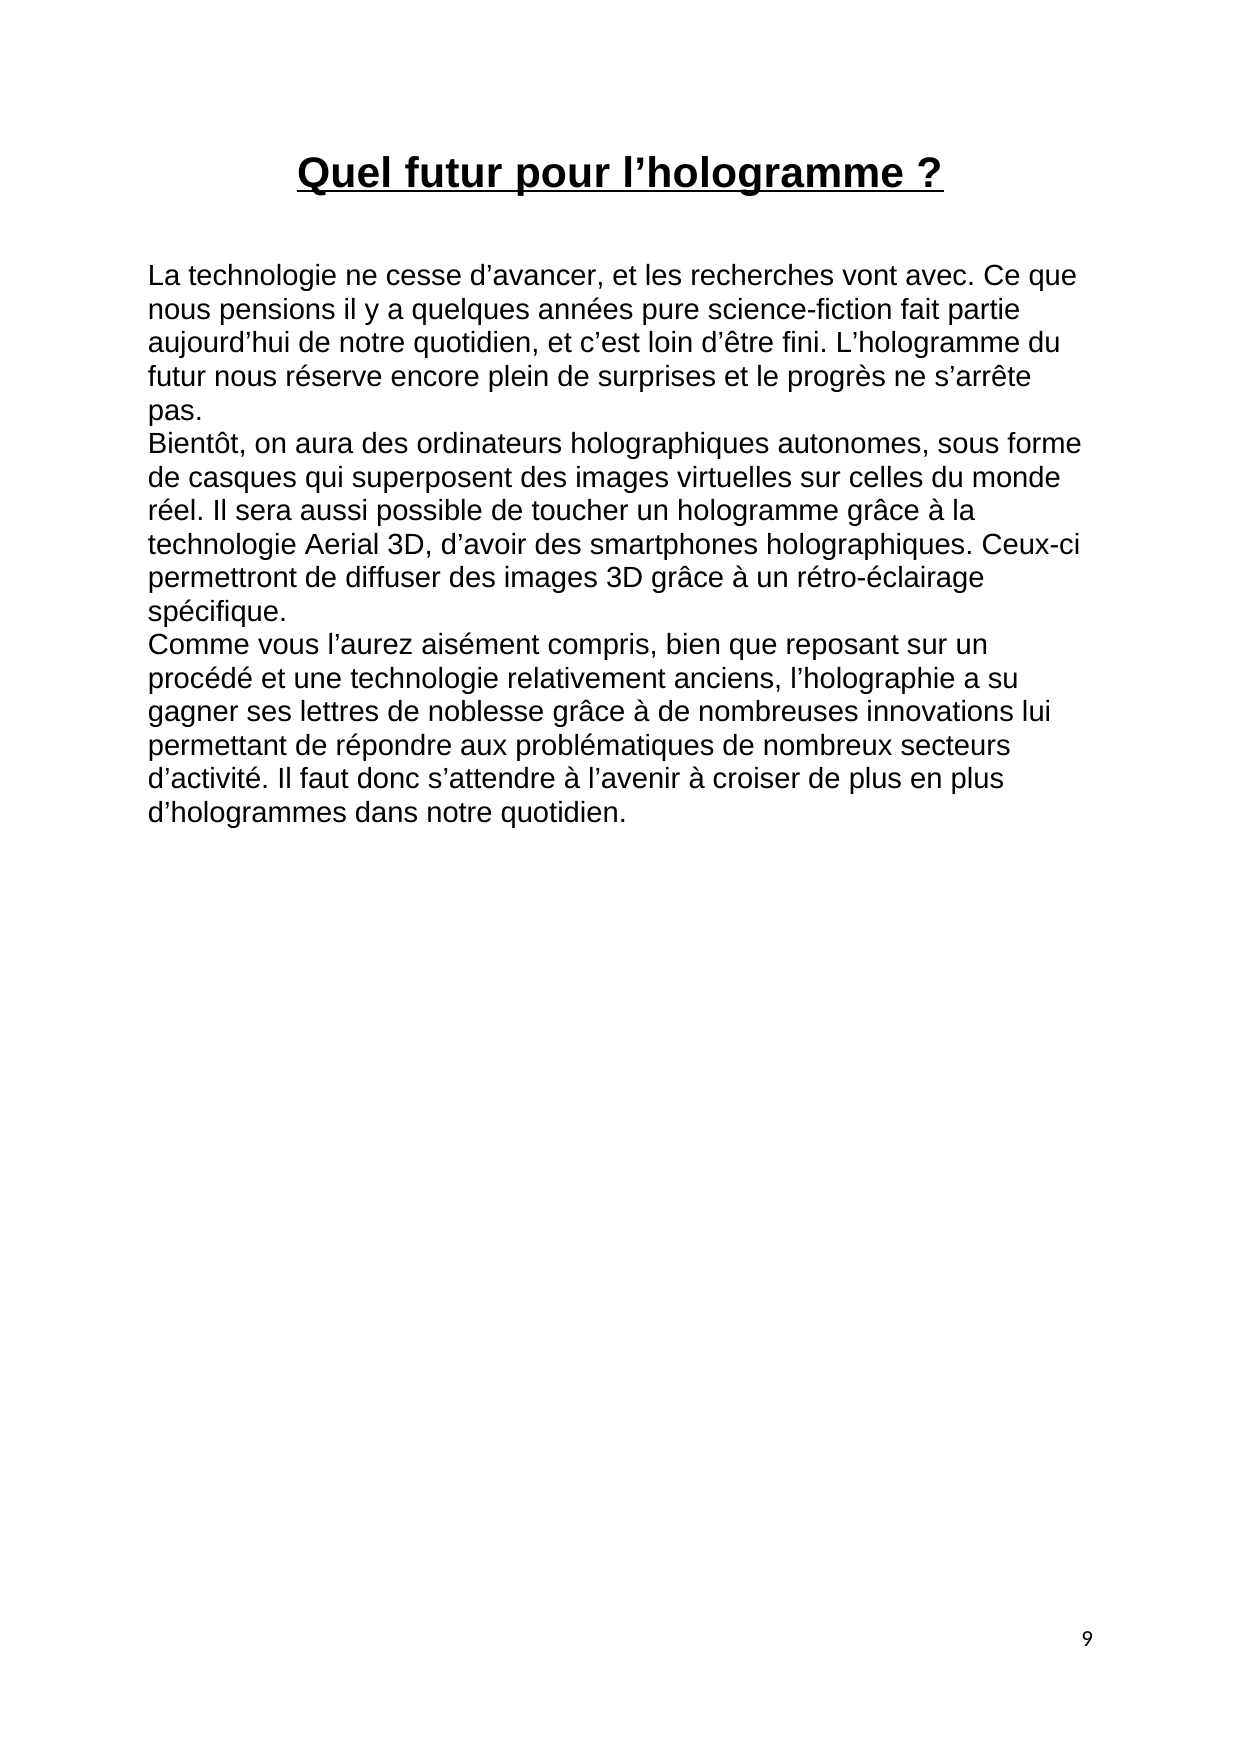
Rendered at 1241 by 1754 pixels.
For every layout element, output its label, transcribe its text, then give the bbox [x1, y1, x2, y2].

text La technologie ne cesse d’avancer, et les recherches vont avec. Ce que nous pensions il y a quelques années pure science-fiction fait partie aujourd’hui de notre quotidien, et c’est loin d’être fini. L’hologramme du futur nous réserve encore plein de surprises et le progrès ne s’arrête pas. [148, 258, 1093, 426]
text Comme vous l’aurez aisément compris, bien que reposant sur un procédé et une technologie relativement anciens, l’holographie a su gagner ses lettres de noblesse grâce à de nombreuses innovations lui permettant de répondre aux problématiques de nombreux secteurs d’activité. Il faut donc s’attendre à l’avenir à croiser de plus en plus d’hologrammes dans notre quotidien. [148, 627, 1093, 829]
text Bientôt, on aura des ordinateurs holographiques autonomes, sous forme de casques qui superposent des images virtuelles sur celles du monde réel. Il sera aussi possible de toucher un hologramme grâce à la technologie Aerial 3D, d’avoir des smartphones holographiques. Ceux-ci permettront de diffuser des images 3D grâce à un rétro-éclairage spécifique. [148, 426, 1093, 627]
subtitle Quel futur pour l’hologramme ? [148, 148, 1093, 197]
